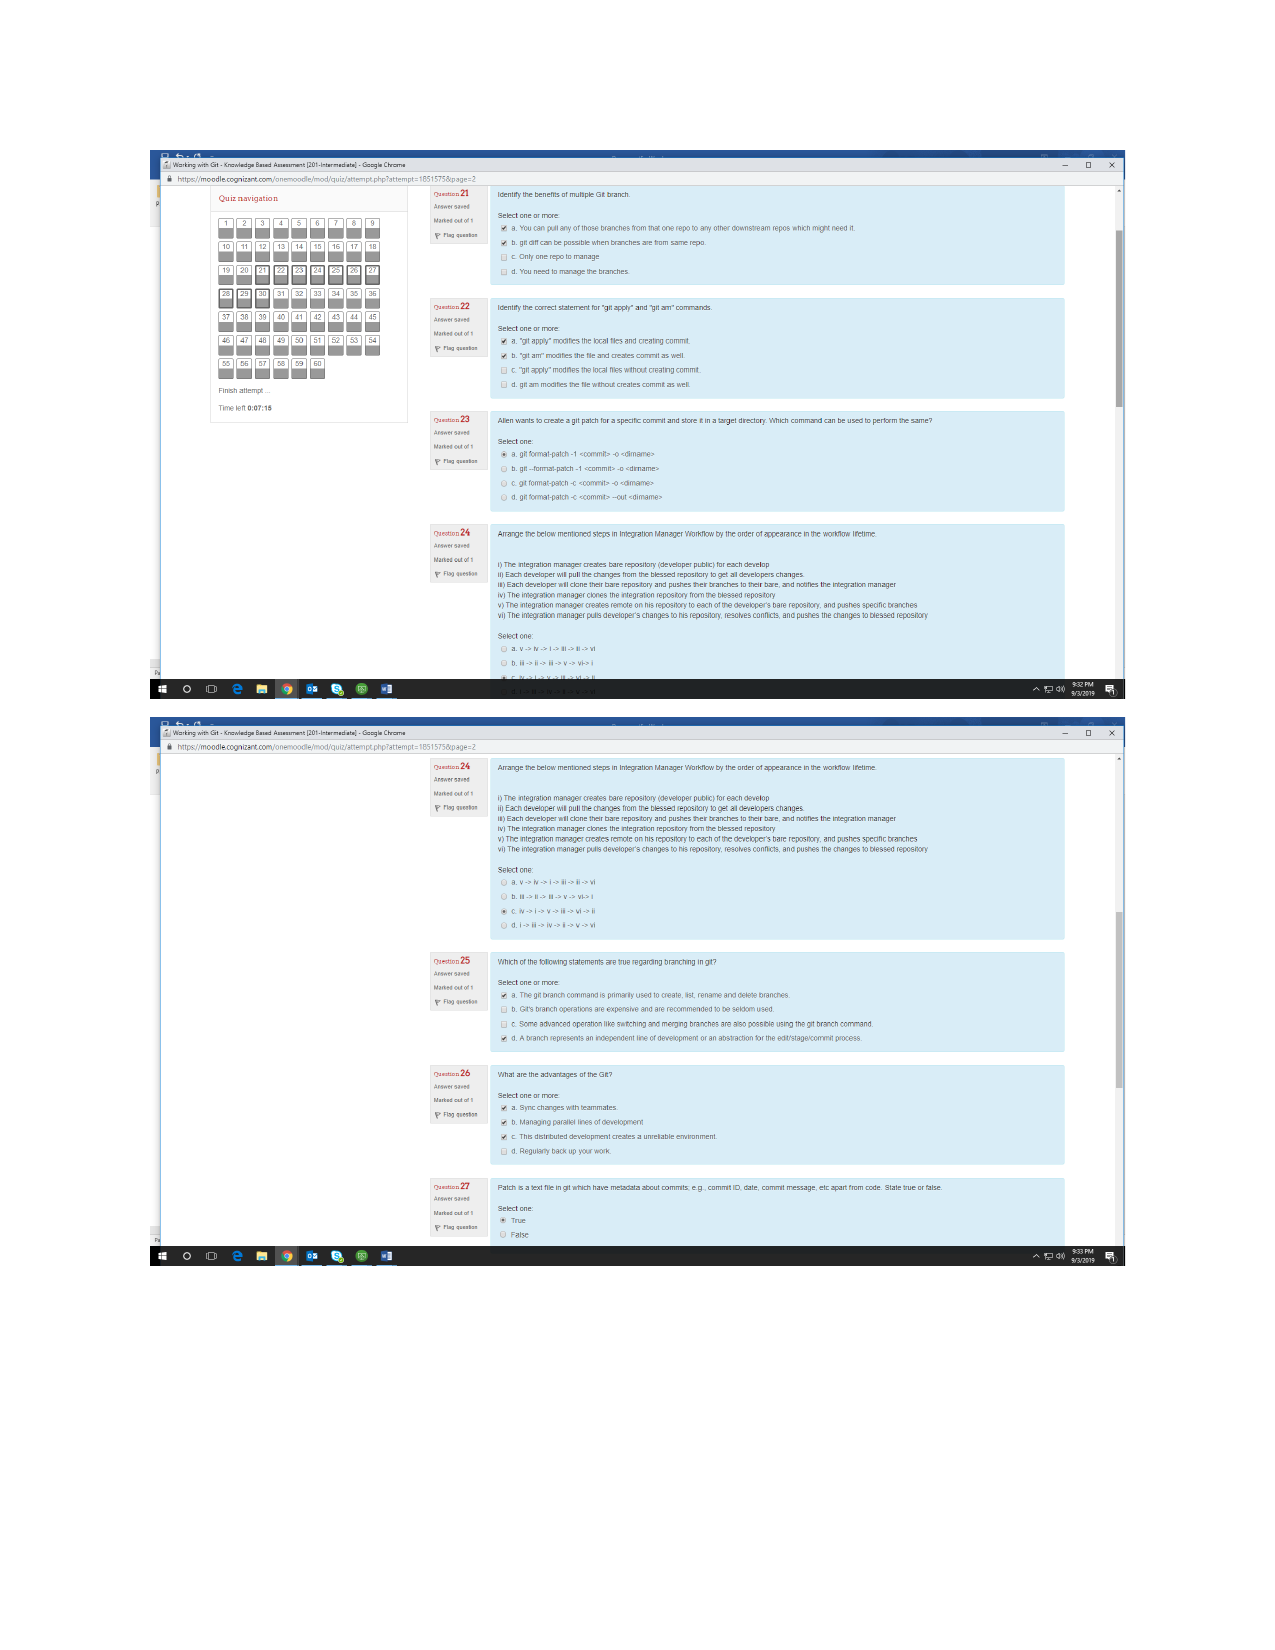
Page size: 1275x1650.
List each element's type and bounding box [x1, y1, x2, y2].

picture [150, 717, 1125, 1266]
picture [150, 150, 1125, 699]
